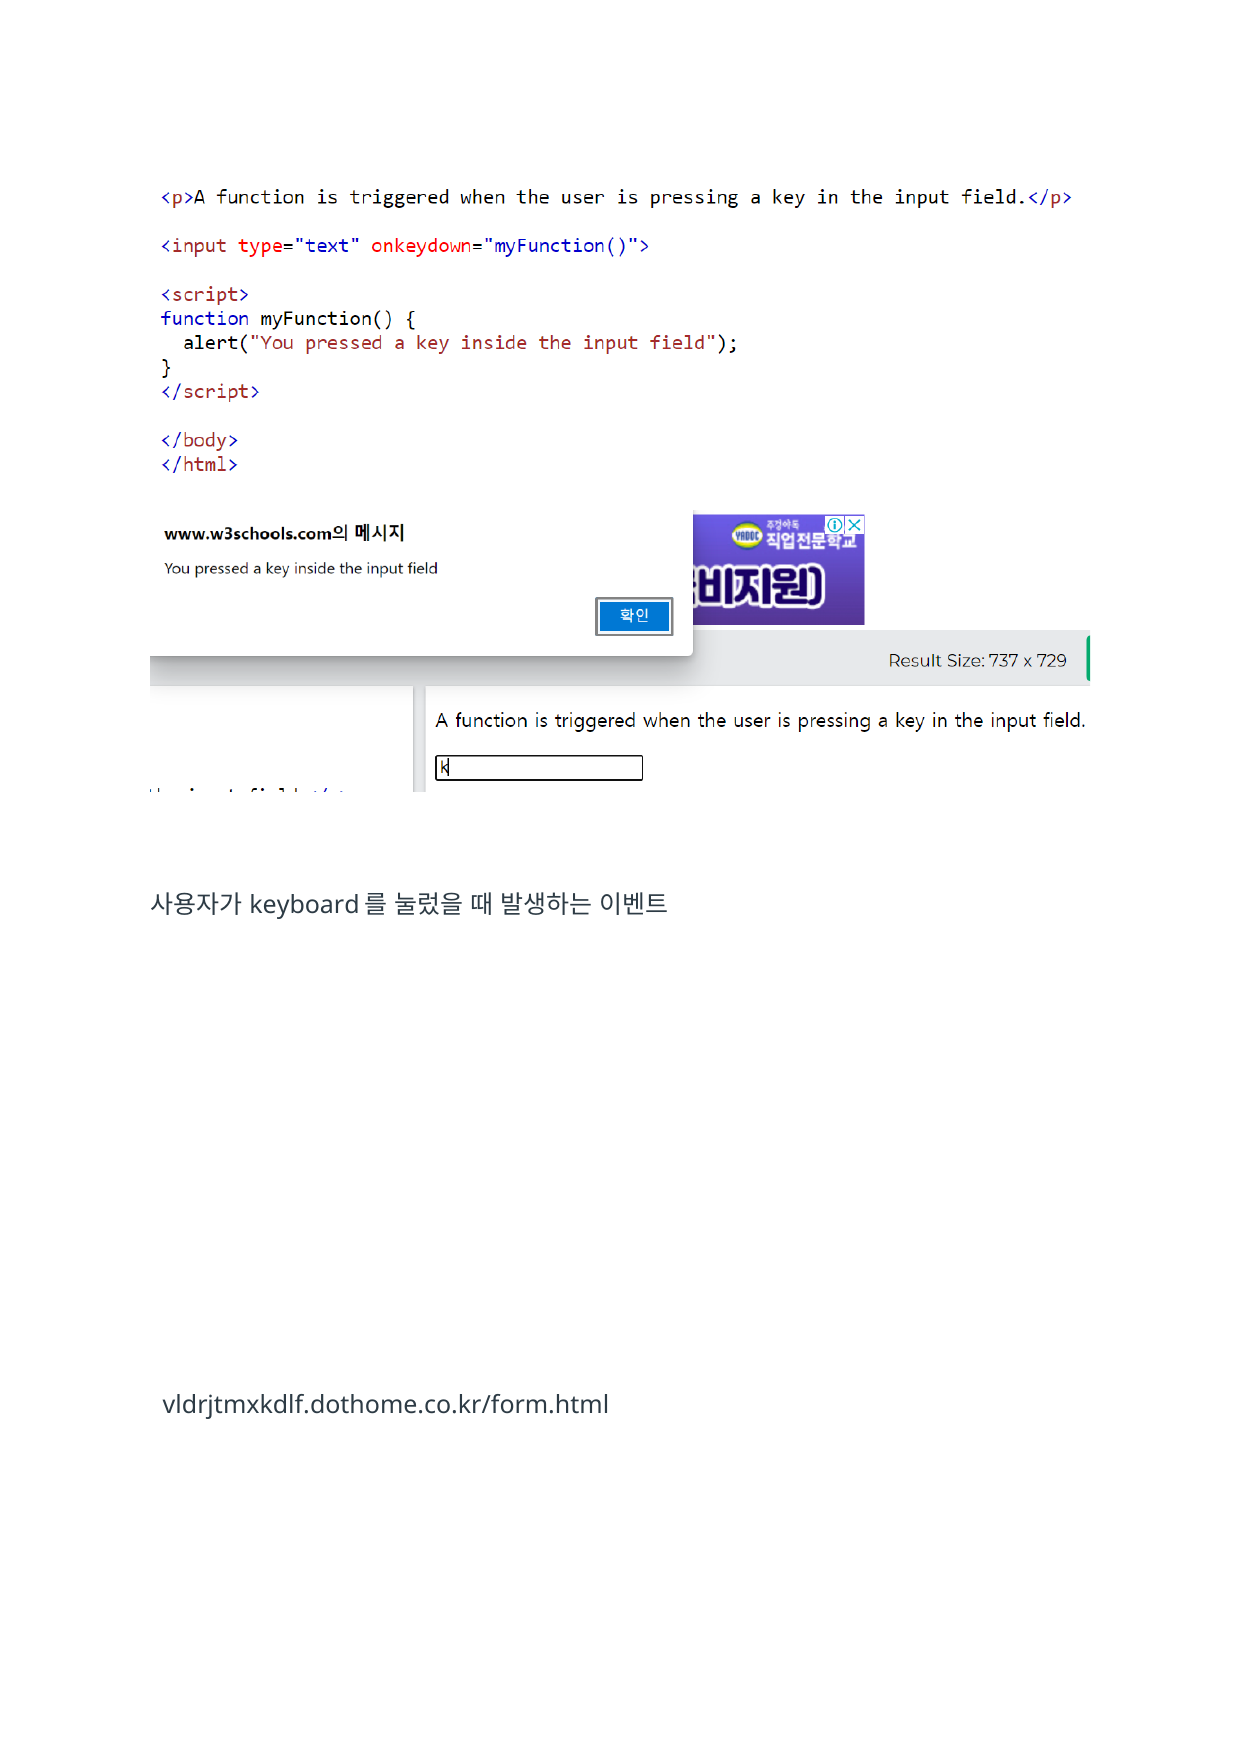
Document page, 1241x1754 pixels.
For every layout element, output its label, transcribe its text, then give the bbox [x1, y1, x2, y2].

picture [150, 177, 1091, 482]
picture [150, 510, 1091, 792]
text 사용자가 keyboard를 눌렀을 때 발생하는 이벤트 [150, 884, 1090, 921]
text vldrjtmxkdlf.dothome.co.kr/form.html [150, 1387, 1090, 1421]
